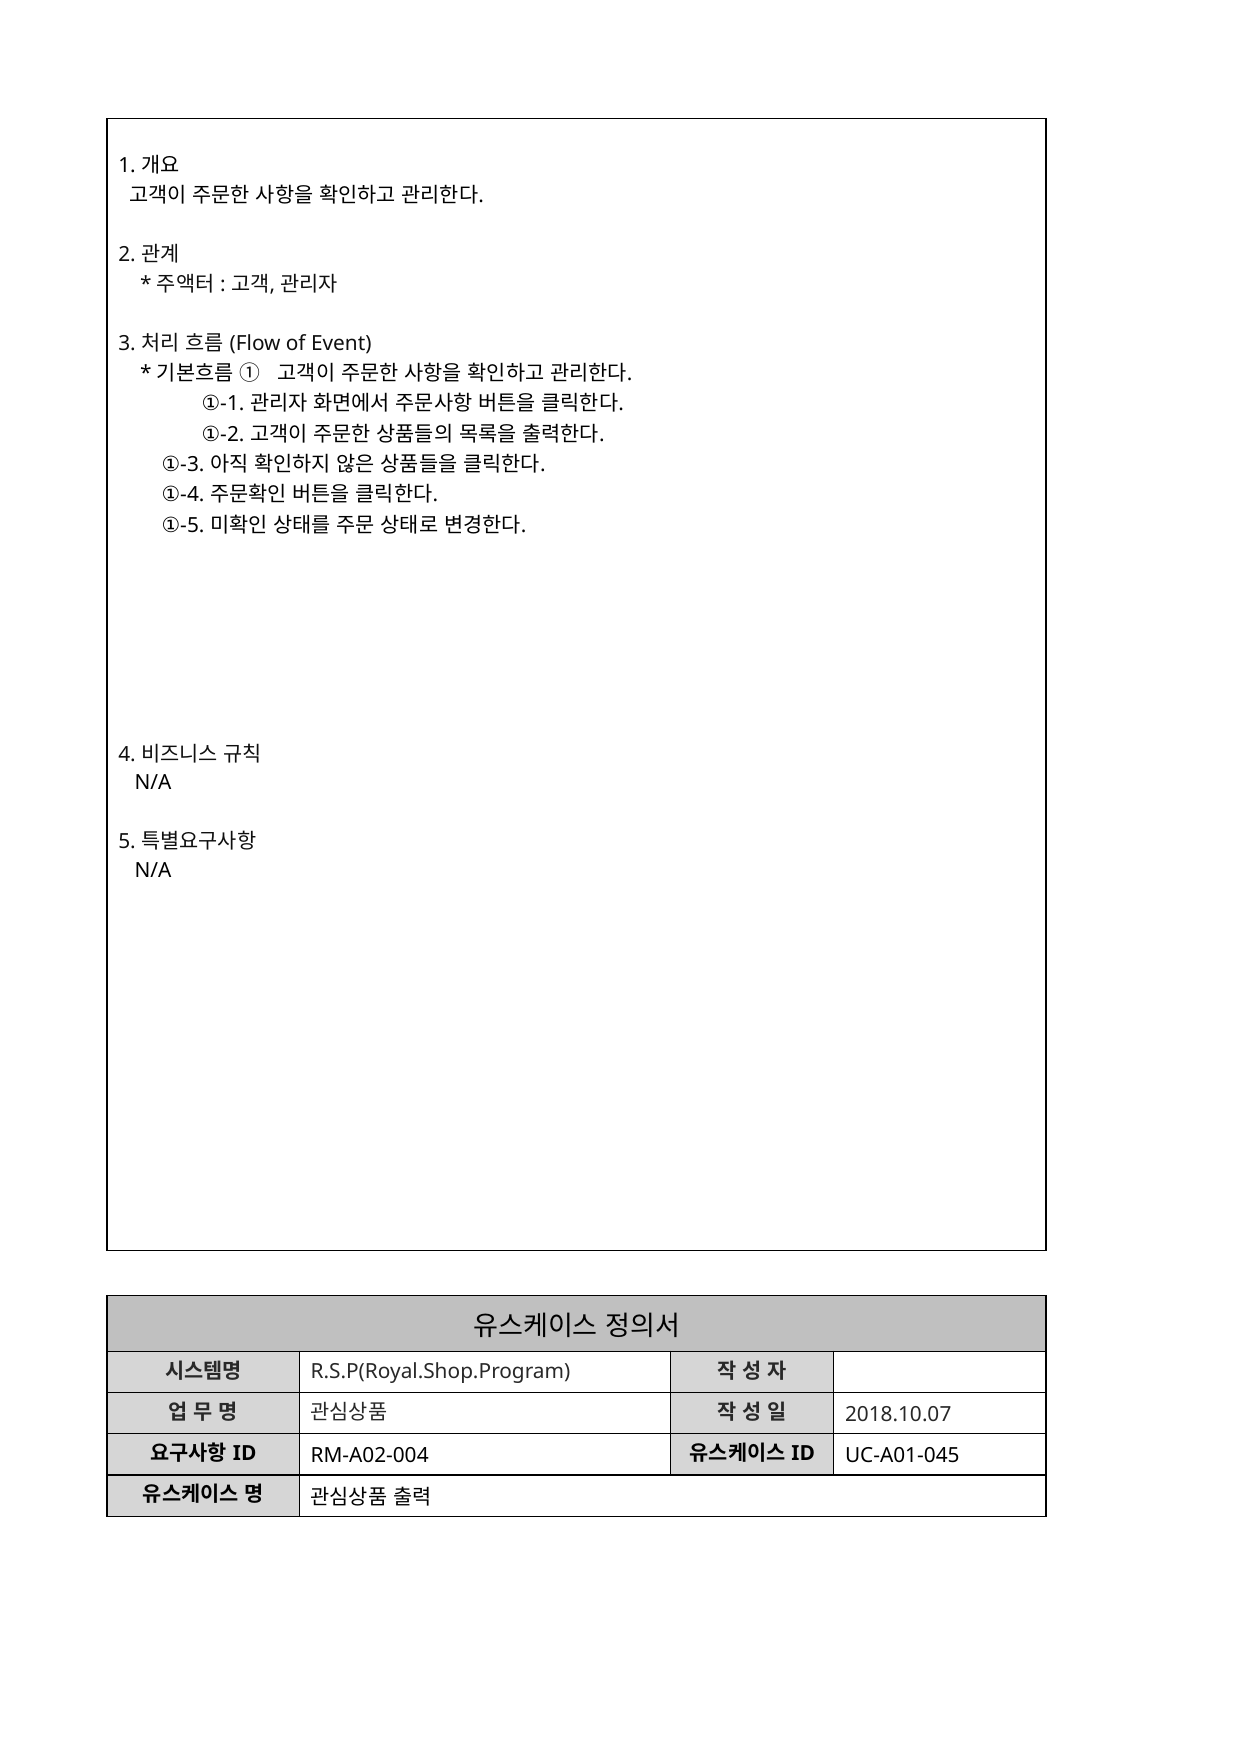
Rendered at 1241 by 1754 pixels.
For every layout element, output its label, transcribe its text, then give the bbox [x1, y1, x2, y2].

table_cell 작 성 일 [671, 1393, 833, 1433]
table_cell 1. 개요 고객이 주문한 사항을 확인하고 관리한다. 2. 관계 * 주액터 : 고객, 관리자 3. 처리 흐름 (Flow of Event) * 기본흐름 ① 고객이 주문한 사항을 확인하고 관리한다. ①-1. 관리자 화면에서 주문사항 버튼을 클릭한다. ①-2. 고객이 주문한 상품들의 목록을 출력한다. ①-3. 아직 확인하지 않은 상품들을 클릭한다. ①-4. 주문확인 버튼을 클릭한다. ①-5. 미확인 상태를 주문 상태로 변경한다. 4. 비즈니스 규칙 N/A 5. 특별요구사항 N/A [108, 119, 1045, 1250]
table_cell 유스케이스 명 [108, 1476, 299, 1516]
table_cell 작 성 자 [671, 1352, 833, 1392]
table_cell 관심상품 [300, 1393, 670, 1433]
table_cell [834, 1352, 1045, 1392]
table_cell 2018.10.07 [834, 1393, 1045, 1433]
table_cell UC-A01-045 [834, 1434, 1045, 1474]
table_cell 유스케이스 ID [671, 1434, 833, 1474]
table_cell 업 무 명 [108, 1393, 299, 1433]
table_cell R.S.P(Royal.Shop.Program) [300, 1352, 670, 1392]
table_cell RM-A02-004 [300, 1434, 670, 1474]
table_cell 관심상품 출력 [300, 1476, 1045, 1516]
table_cell 요구사항 ID [108, 1434, 299, 1474]
table_header 유스케이스 정의서 [108, 1296, 1045, 1351]
table_cell 시스템명 [108, 1352, 299, 1392]
